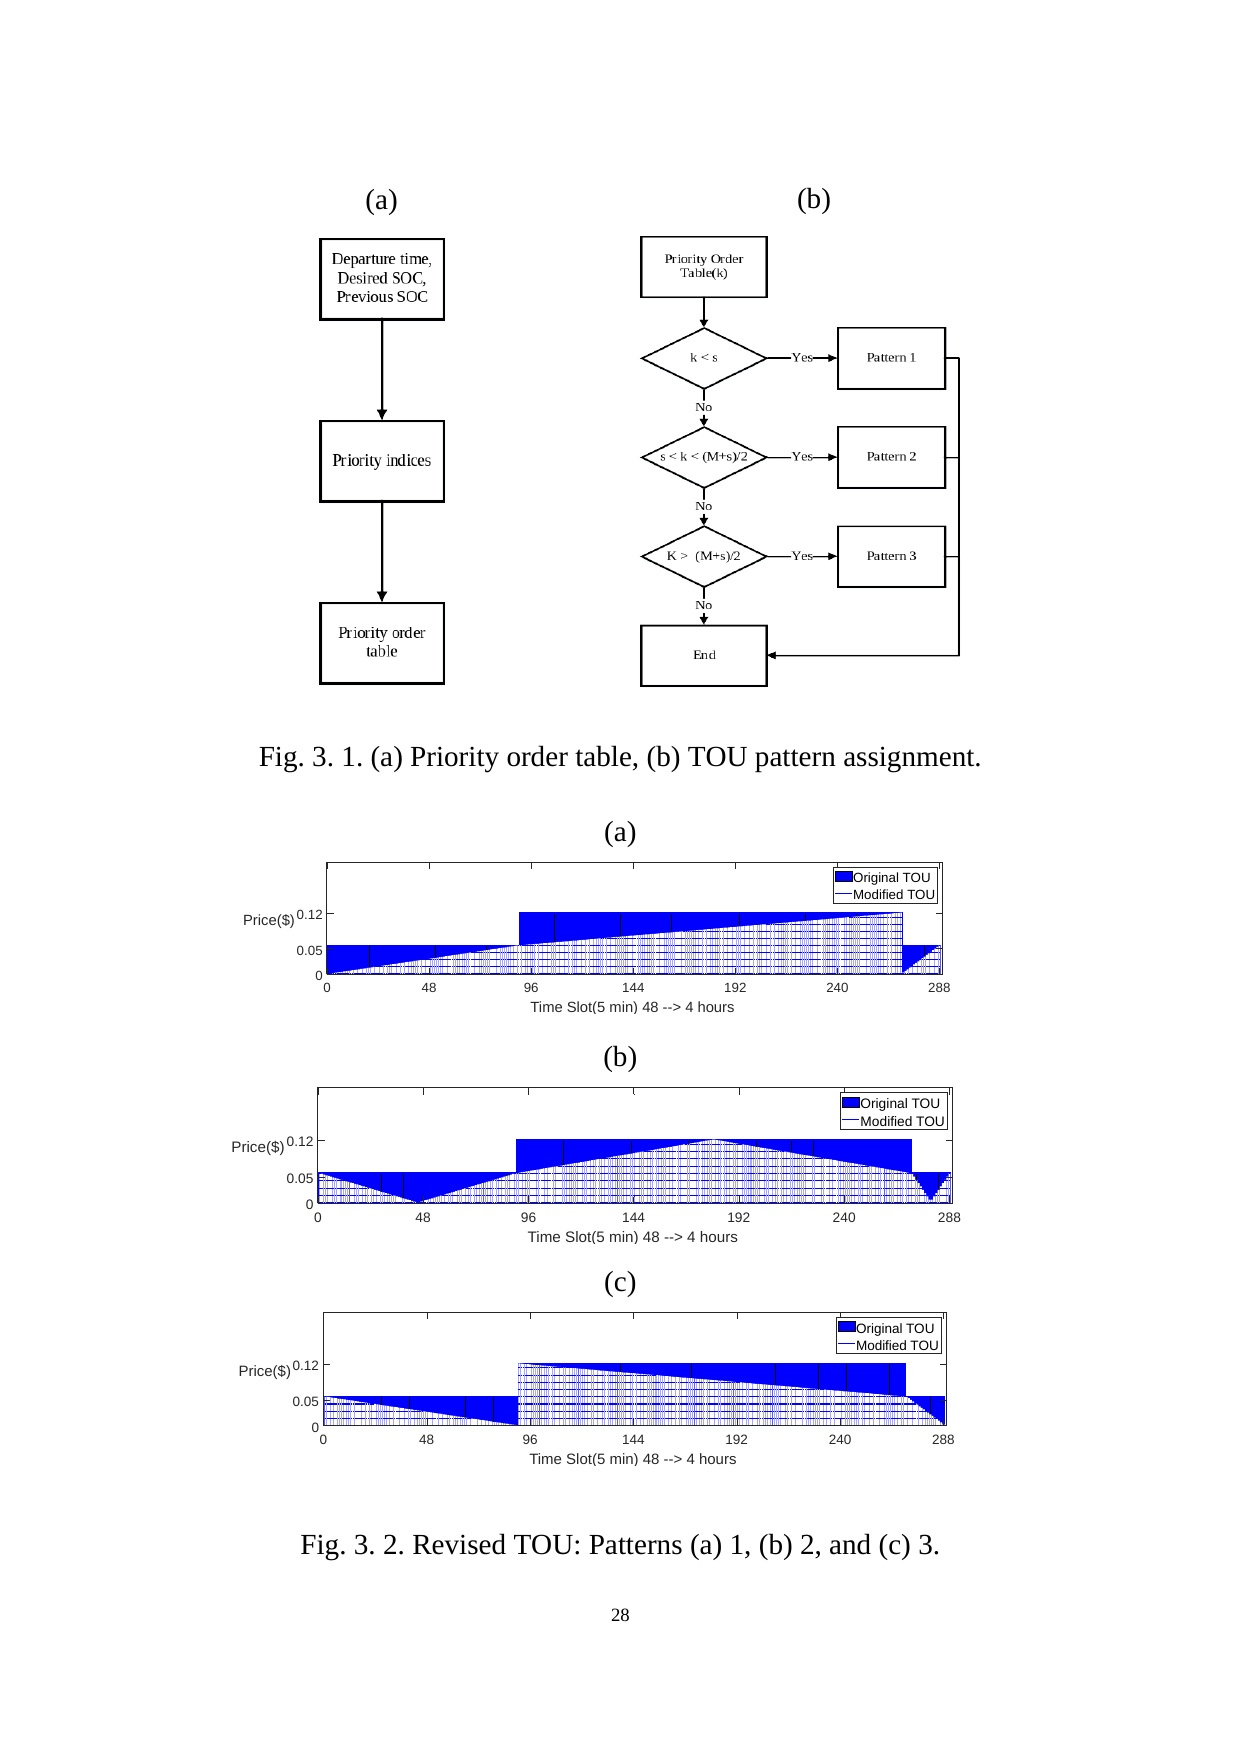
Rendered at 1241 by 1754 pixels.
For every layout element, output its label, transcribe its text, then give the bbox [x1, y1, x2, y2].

table_cell (c) [188, 1263, 1052, 1488]
table_header (b) [575, 163, 1053, 698]
table_cell (b) [188, 1038, 1052, 1263]
title Fig. 3. 1. (a) Priority order table, (b) TOU pattern assignment. [187, 738, 1053, 775]
table_header (a) [188, 813, 1052, 1038]
table_header (a) [188, 163, 575, 698]
title Fig. 3. 2. Revised TOU: Patterns (a) 1, (b) 2, and (c) 3. [187, 1525, 1053, 1563]
